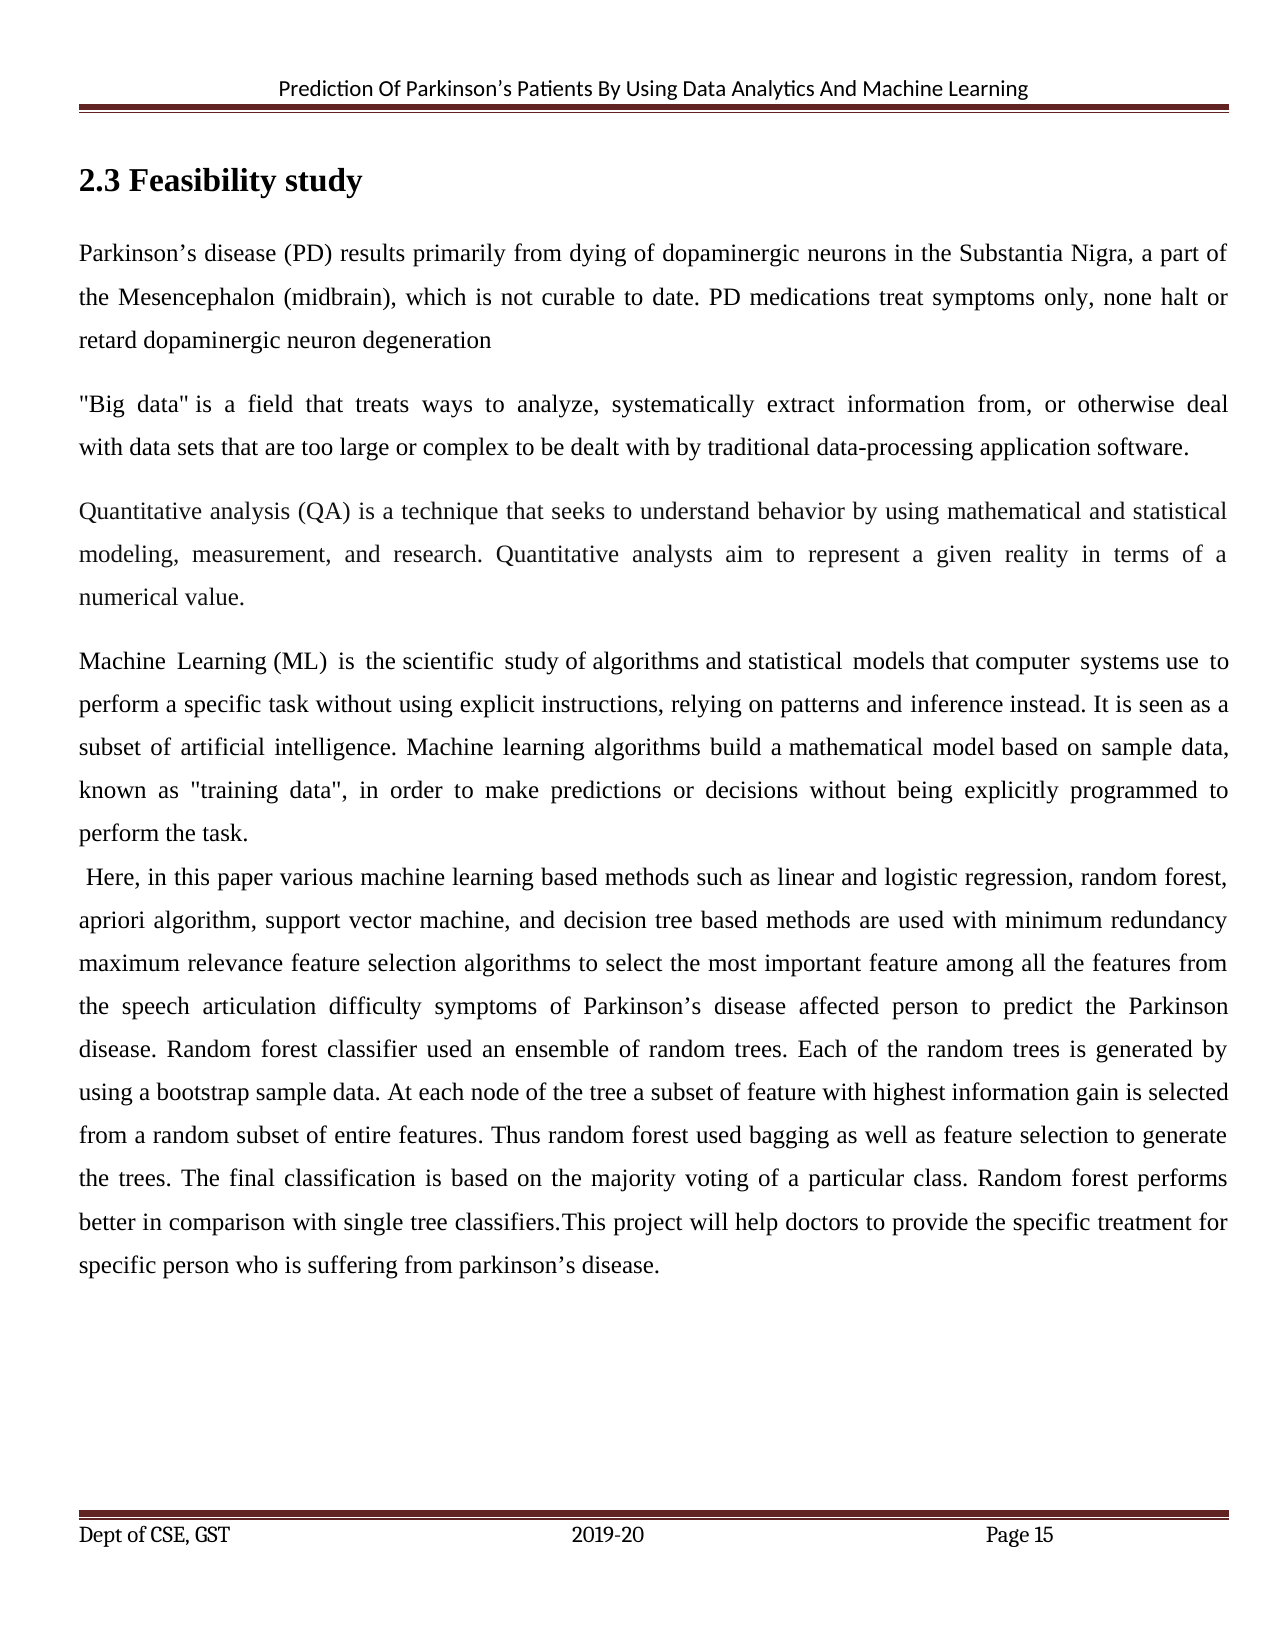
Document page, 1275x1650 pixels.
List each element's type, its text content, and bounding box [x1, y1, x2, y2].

text Here, in this paper various machine learning based methods such as linear and logistic regression, random forest, apriori algorithm, support vector machine, and decision tree based methods are used with minimum redundancy maximum relevance feature selection algorithms to select the most important feature among all the features from the speech articulation difficulty symptoms of Parkinson’s disease affected person to predict the Parkinson disease. Random forest classifier used an ensemble of random trees. Each of the random trees is generated by using a bootstrap sample data. At each node of the tree a subset of feature with highest information gain is selected from a random subset of entire features. Thus random forest used bagging as well as feature selection to generate the trees. The final classification is based on the majority voting of a particular class. Random forest performs better in comparison with single tree classifiers.This project will help doctors to provide the specific treatment for specific person who is suffering from parkinson’s disease. [78, 862, 1229, 1278]
text Parkinson’s disease (PD) results primarily from dying of dopaminergic neurons in the Substantia Nigra, a part of the Mesencephalon (midbrain), which is not curable to date. PD medications treat symptoms only, none halt or retard dopaminergic neuron degeneration [78, 238, 1229, 353]
text 2.3 Feasibility study [78, 160, 1229, 198]
text Machine Learning (ML) is the scientific study of algorithms and statistical models that computer systems use to perform a specific task without using explicit instructions, relying on patterns and inference instead. It is seen as a subset of artificial intelligence. Machine learning algorithms build a mathematical model based on sample data, known as "training data", in order to make predictions or decisions without being explicitly programmed to perform the task. [78, 646, 1229, 847]
text "Big data" is a field that treats ways to analyze, systematically extract information from, or otherwise deal with data sets that are too large or complex to be dealt with by traditional data-processing application software. [78, 389, 1229, 461]
text Quantitative analysis (QA) is a technique that seeks to understand behavior by using mathematical and statistical modeling, measurement, and research. Quantitative analysts aim to represent a given reality in terms of a numerical value. [78, 496, 1229, 611]
